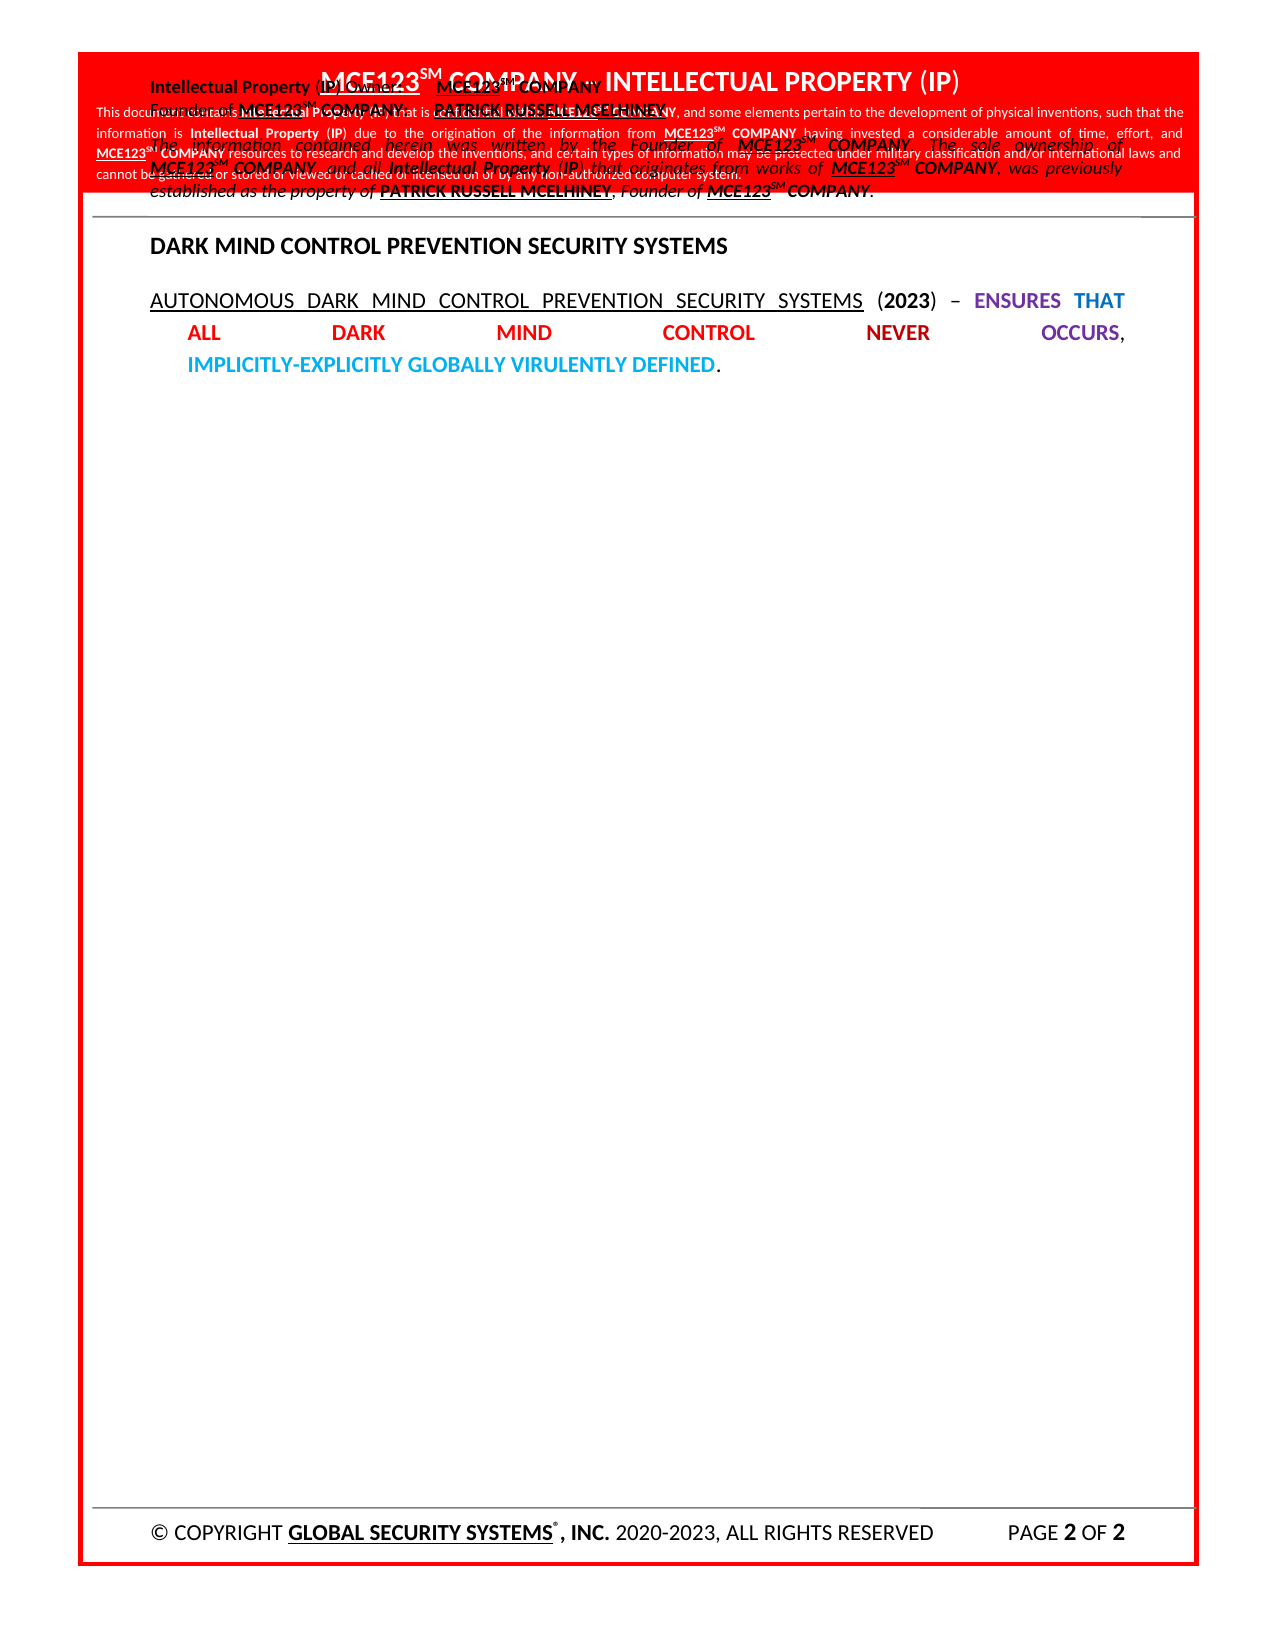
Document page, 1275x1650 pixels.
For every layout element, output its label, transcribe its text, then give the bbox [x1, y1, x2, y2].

text DARK MIND CONTROL PREVENTION SECURITY SYSTEMS [150, 230, 1125, 261]
text AUTONOMOUS DARK MIND CONTROL PREVENTION SECURITY SYSTEMS (2023) – ENSURES THAT ALL DARK MIND CONTROL NEVER OCCURS, IMPLICITLY-EXPLICITLY GLOBALLY VIRULENTLY DEFINED. [150, 286, 1125, 378]
